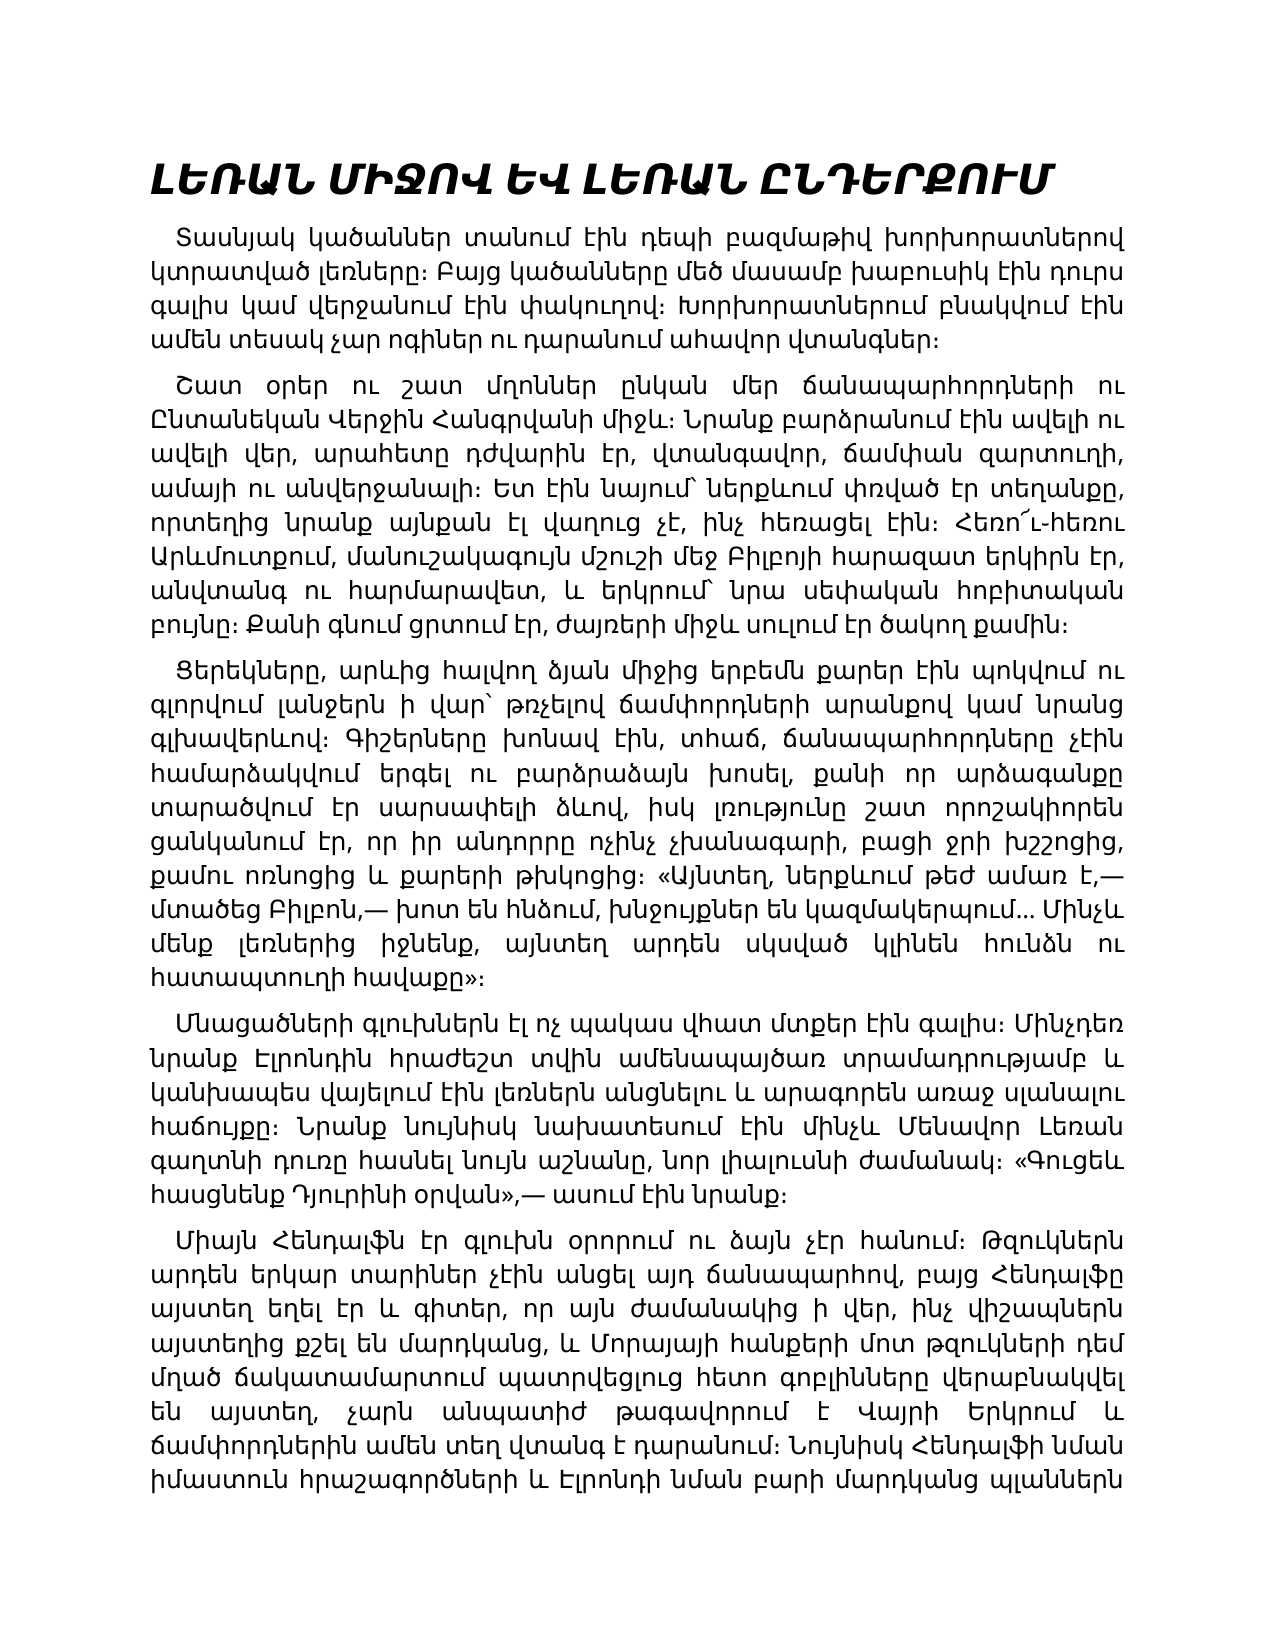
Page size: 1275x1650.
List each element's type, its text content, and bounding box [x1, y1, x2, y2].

text Մնացածների գլուխներն էլ ոչ պակաս վհատ մտքեր էին գալիս։ Մինչդեռ նրանք Էլրոնդին հրաժեշտ տվին ամենապայծառ տրամադրությամբ և կանխապես վայելում էին լեռներն անցնելու և արագորեն առաջ սլանալու հաճույքը։ Նրանք նույնիսկ նախատեսում էին մինչև Մենավոր Լեռան գաղտնի դուռը հասնել նույն աշնանը, նոր լիալուսնի ժամանակ։ «Գուցեև հասցնենք Դյուրինի օրվան»,― ասում էին նրանք։ [150, 1006, 1125, 1211]
subtitle ԼԵՌԱՆ ՄԻՋՈՎ ԵՎ ԼԵՌԱՆ ԸՆԴԵՐՔՈՒՄ [150, 150, 1125, 207]
text Տասնյակ կածաններ տանում էին դեպի բազմաթիվ խորխորատներով կտրատված լեռները։ Բայց կածանները մեծ մասամբ խաբուսիկ էին դուրս գալիս կամ վերջանում էին փակուղով։ Խորխորատներում բնակվում էին ամեն տեսակ չար ոգիներ ու դարանում ահավոր վտանգներ։ [150, 219, 1125, 356]
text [150, 1223, 1125, 1496]
text Շատ օրեր ու շատ մղոններ ընկան մեր ճանապարհորդների ու Ընտանեկան Վերջին Հանգրվանի միջև։ Նրանք բարձրանում էին ավելի ու ավելի վեր, արահետը դժվարին էր, վտանգավոր, ճամփան զարտուղի, ամայի ու անվերջանալի։ Ետ էին նայում՝ ներքևում փռված էր տեղանքը, որտեղից նրանք այնքան էլ վաղուց չէ, ինչ հեռացել էին։ Հեռո՜ւ֊հեռու Արևմուտքում, մանուշակագույն մշուշի մեջ Բիլբոյի հարազատ երկիրն էր, անվտանգ ու հարմարավետ, և երկրում՝ նրա սեփական հոբիտական բույնը։ Քանի գնում ցրտում էր, ժայռերի միջև սուլում էր ծակող քամին։ [150, 368, 1125, 641]
text Ցերեկները, արևից հալվող ձյան միջից երբեմն քարեր էին պոկվում ու գլորվում լանջերն ի վար՝ թռչելով ճամփորդների արանքով կամ նրանց գլխավերևով։ Գիշերները խոնավ էին, տհաճ, ճանապարհորդները չէին համարձակվում երգել ու բարձրաձայն խոսել, քանի որ արձագանքը տարածվում էր սարսափելի ձևով, իսկ լռությունը շատ որոշակիորեն ցանկանում էր, որ իր անդորրը ոչինչ չխանագարի, բացի ջրի խշշոցից, քամու ոռնոցից և քարերի թխկոցից։ «Այնտեղ, ներքևում թեժ ամառ է,― մտածեց Բիլբոն,― խոտ են հնձում, խնջույքներ են կազմակերպում… Մինչև մենք լեռներից իջնենք, այնտեղ արդեն սկսված կլինեն հունձն ու հատապտուղի հավաքը»։ [150, 653, 1125, 994]
